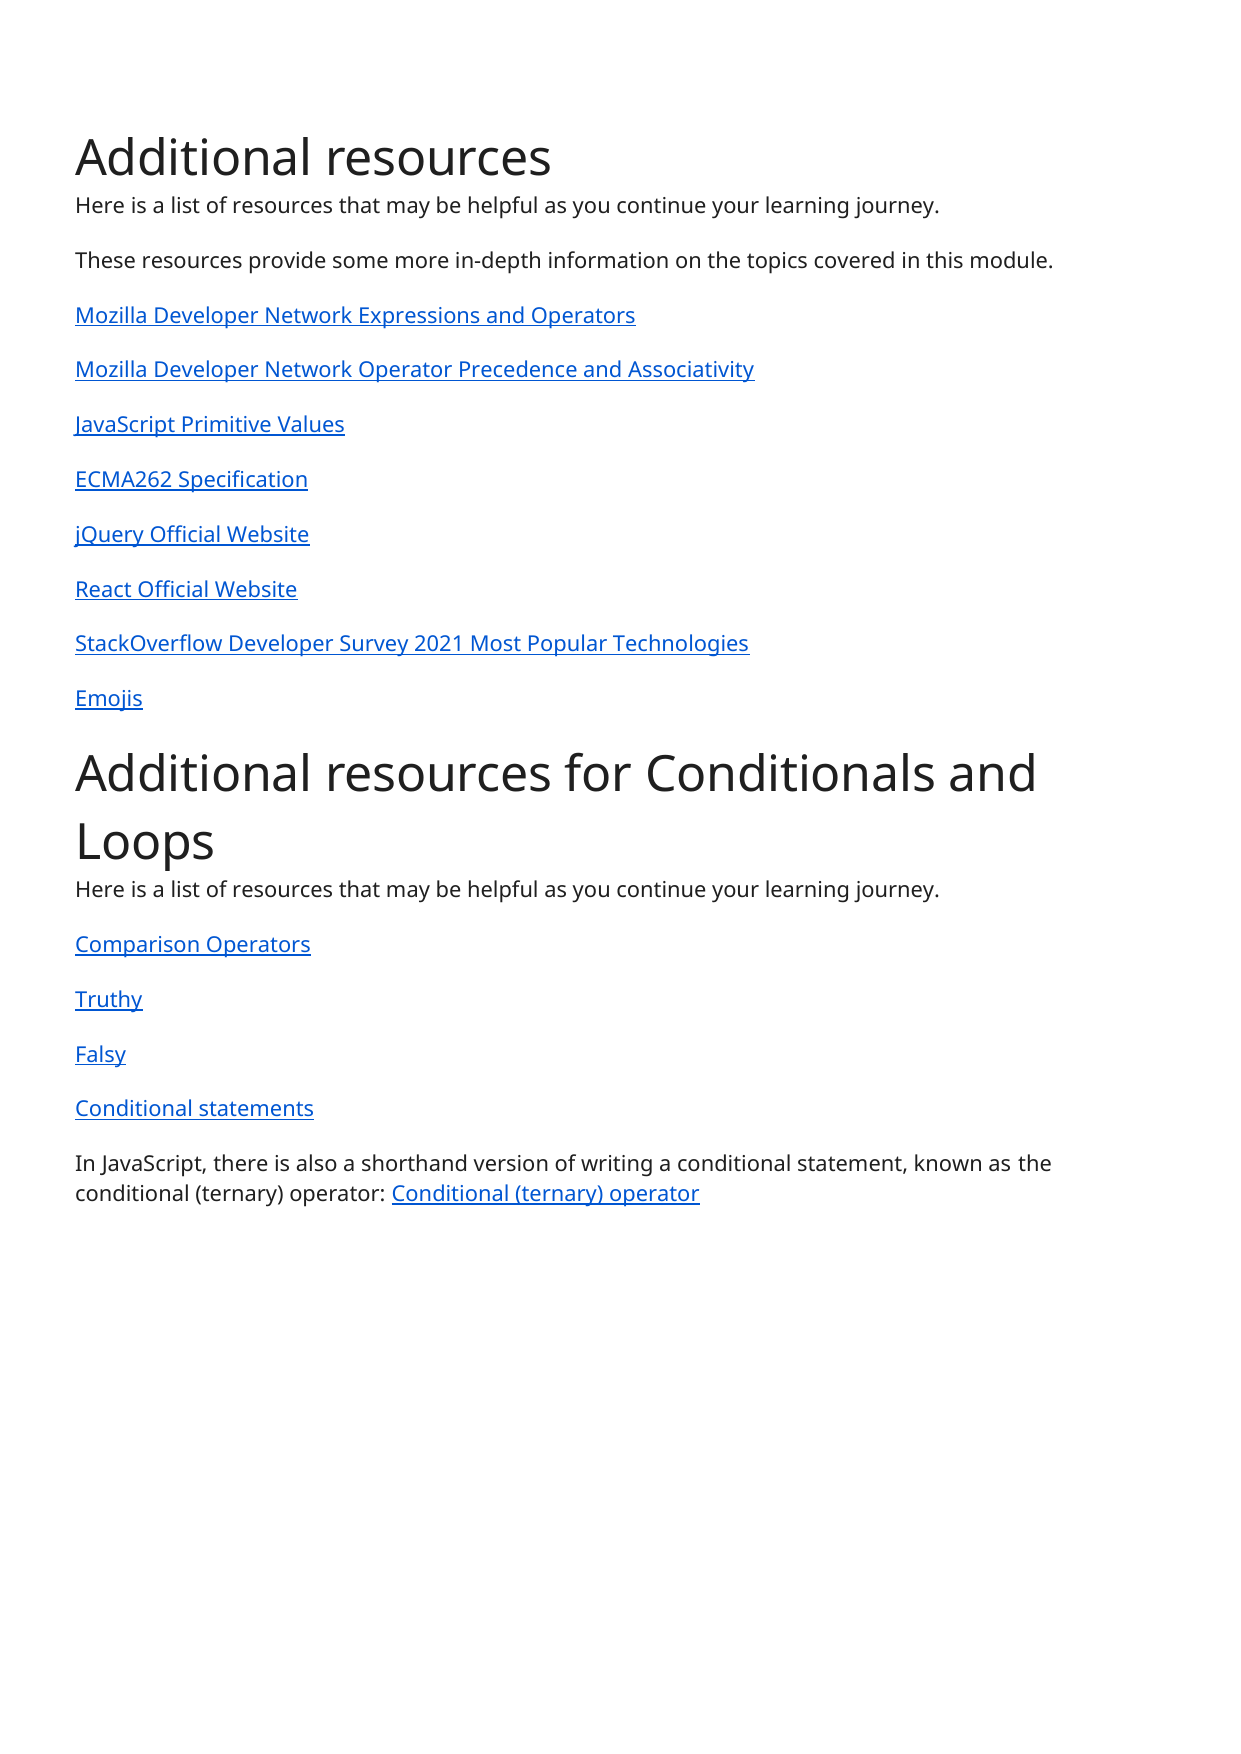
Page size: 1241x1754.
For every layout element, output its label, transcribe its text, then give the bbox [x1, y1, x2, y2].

subtitle Additional resources [75, 122, 1165, 190]
text Mozilla Developer Network Expressions and Operators [75, 299, 1165, 329]
text JavaScript Primitive Values [75, 409, 1165, 439]
text React Official Website [75, 573, 1165, 603]
text Mozilla Developer Network Operator Precedence and Associativity [75, 354, 1165, 384]
text Here is a list of resources that may be helpful as you continue your learning journey. [75, 190, 1165, 220]
text Truthy [75, 984, 1165, 1013]
subtitle Additional resources for Conditionals and Loops [75, 738, 1165, 874]
text Here is a list of resources that may be helpful as you continue your learning journey. [75, 874, 1165, 904]
text Falsy [75, 1038, 1165, 1068]
text Conditional statements [75, 1093, 1165, 1123]
text StackOverflow Developer Survey 2021 Most Popular Technologies [75, 628, 1165, 658]
text jQuery Official Website [75, 519, 1165, 548]
text These resources provide some more in-depth information on the topics covered in this module. [75, 245, 1165, 274]
text In JavaScript, there is also a shorthand version of writing a conditional statement, known as the conditional (ternary) operator: Conditional (ternary) operator [75, 1148, 1165, 1208]
text ECMA262 Specification [75, 464, 1165, 494]
text Emojis [75, 683, 1165, 713]
text Comparison Operators [75, 929, 1165, 959]
